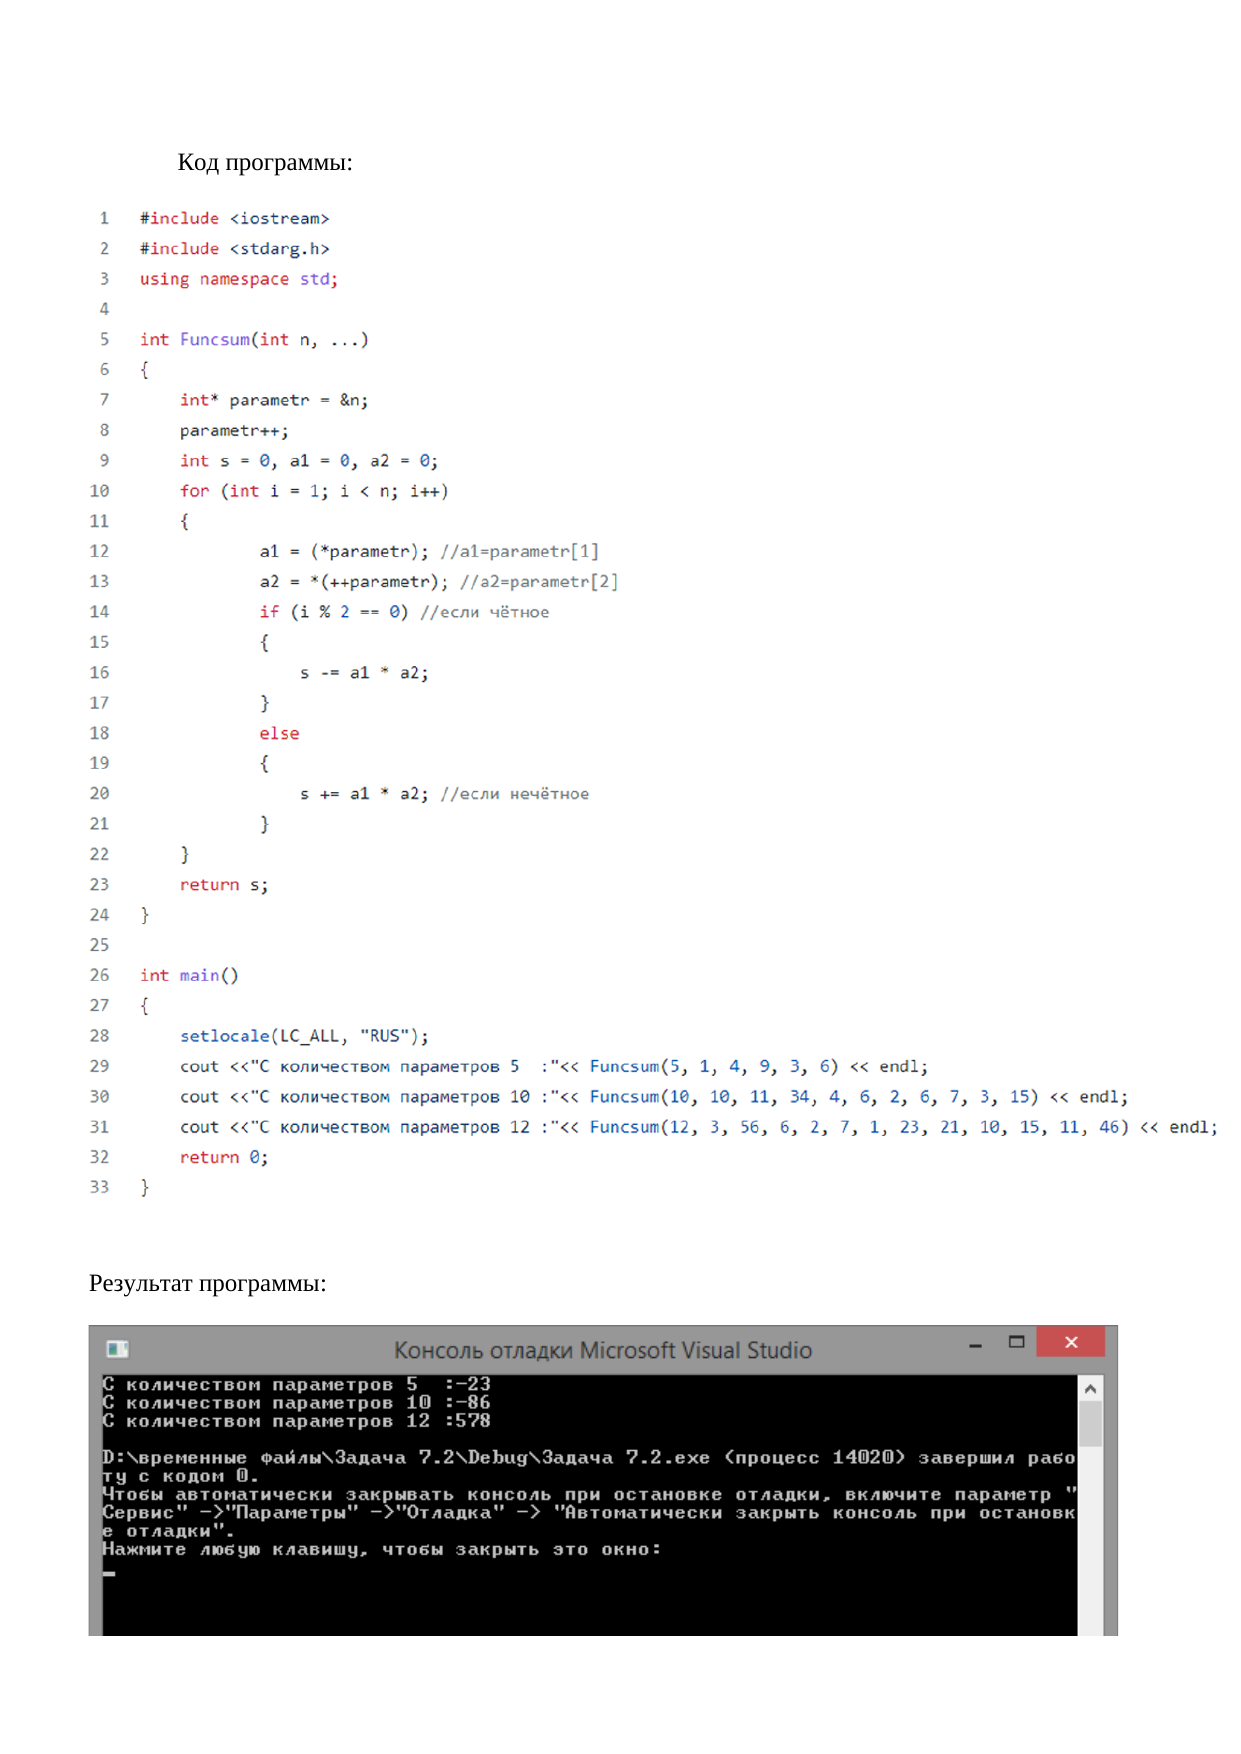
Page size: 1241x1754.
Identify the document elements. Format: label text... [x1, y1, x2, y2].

picture [88, 1325, 1119, 1636]
text Результат программы: [88, 1268, 1152, 1297]
picture [88, 204, 1228, 1206]
text Код программы: [177, 147, 1152, 176]
